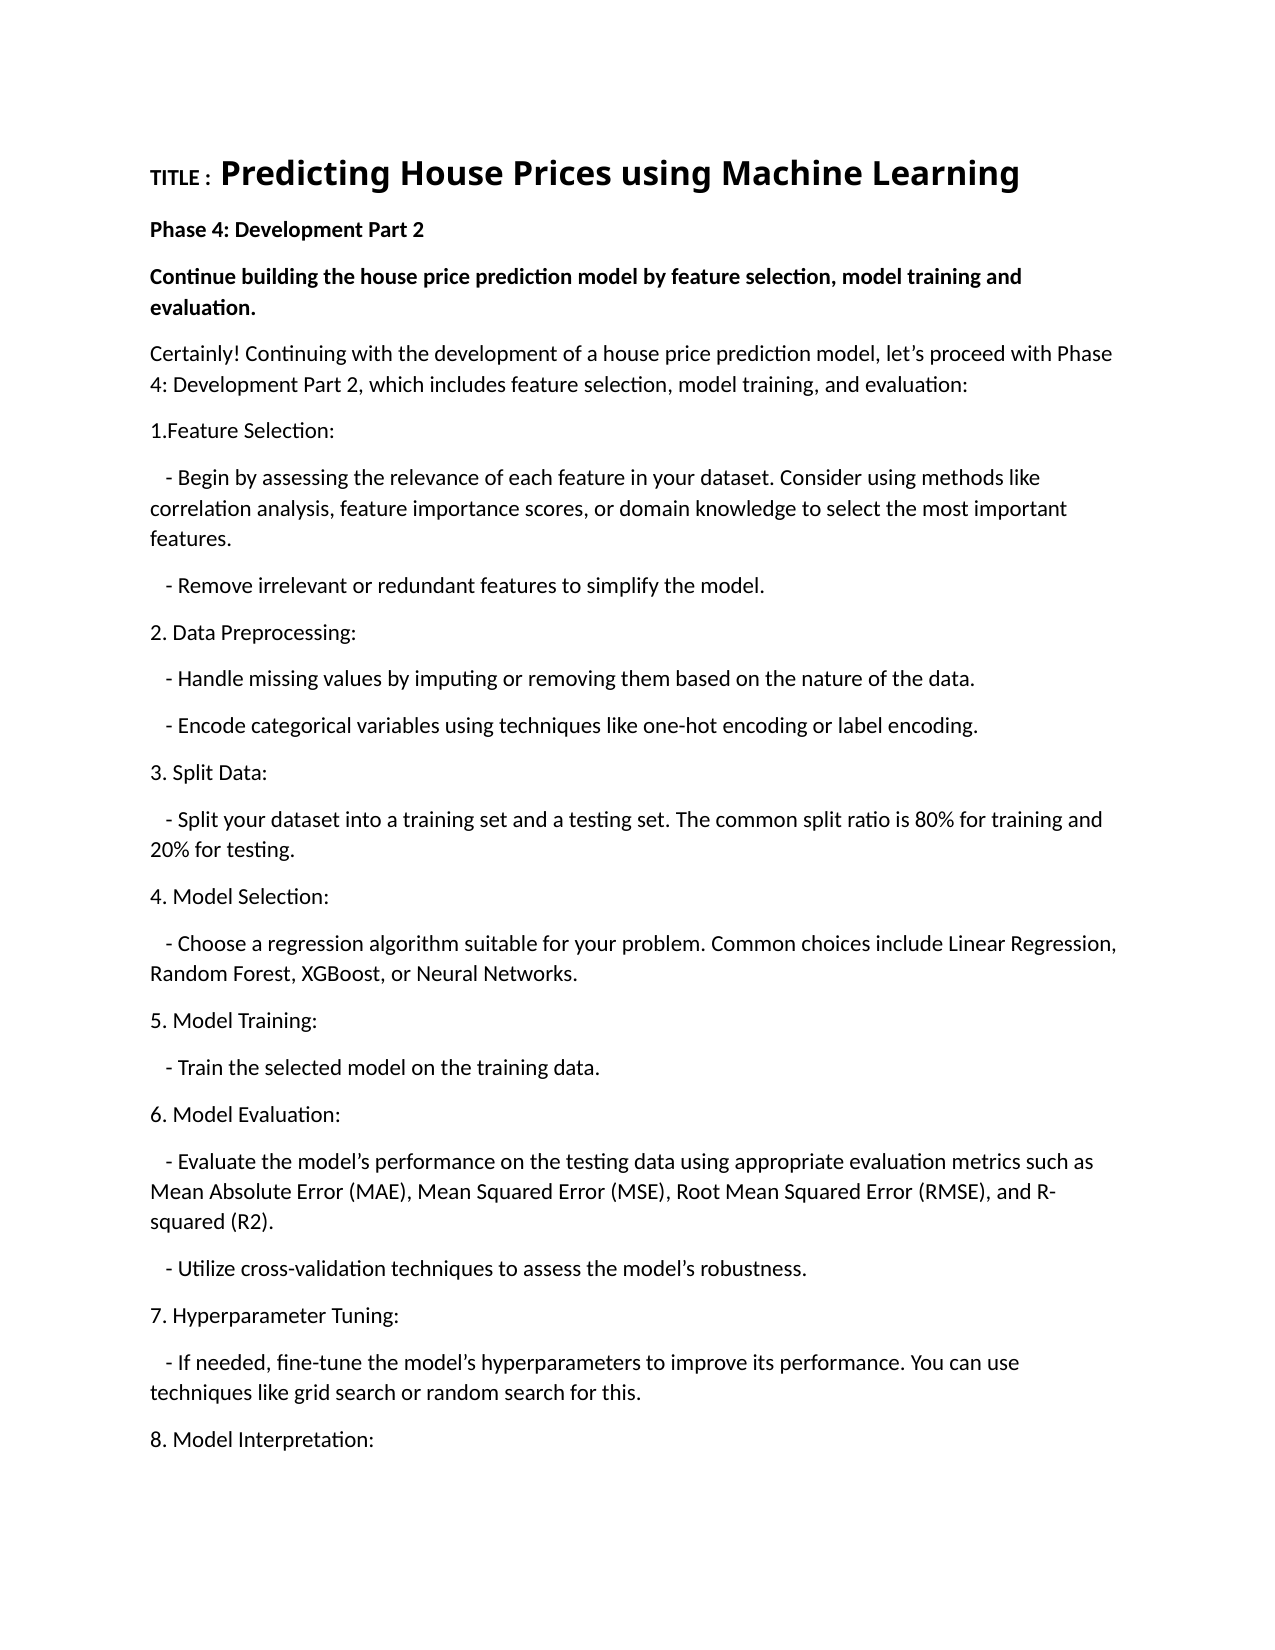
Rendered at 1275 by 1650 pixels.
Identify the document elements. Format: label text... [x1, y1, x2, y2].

text - Remove irrelevant or redundant features to simplify the model. [150, 571, 1125, 599]
text 3. Split Data: [150, 758, 1125, 786]
text Phase 4: Development Part 2 [150, 216, 1125, 244]
text 5. Model Training: [150, 1006, 1125, 1034]
text Certainly! Continuing with the development of a house price prediction model, let’s proceed with Phase 4: Development Part 2, which includes feature selection, model training, and evaluation: [150, 339, 1125, 398]
text 1.Feature Selection: [150, 417, 1125, 445]
text 4. Model Selection: [150, 882, 1125, 910]
text - Encode categorical variables using techniques like one-hot encoding or label encoding. [150, 711, 1125, 739]
text - Split your dataset into a training set and a testing set. The common split ratio is 80% for training and 20% for testing. [150, 805, 1125, 863]
text - Evaluate the model’s performance on the testing data using appropriate evaluation metrics such as Mean Absolute Error (MAE), Mean Squared Error (MSE), Root Mean Squared Error (RMSE), and R-squared (R2). [150, 1147, 1125, 1235]
text - Begin by assessing the relevance of each feature in your dataset. Consider using methods like correlation analysis, feature importance scores, or domain knowledge to select the most important features. [150, 463, 1125, 552]
text - Train the selected model on the training data. [150, 1053, 1125, 1081]
text 2. Data Preprocessing: [150, 618, 1125, 646]
text 7. Hyperparameter Tuning: [150, 1301, 1125, 1329]
text - Handle missing values by imputing or removing them based on the nature of the data. [150, 664, 1125, 693]
text TITLE : Predicting House Prices using Machine Learning [150, 150, 1125, 195]
text - Utilize cross-validation techniques to assess the model’s robustness. [150, 1254, 1125, 1282]
text 8. Model Interpretation: [150, 1425, 1125, 1453]
text 6. Model Evaluation: [150, 1100, 1125, 1128]
text Continue building the house price prediction model by feature selection, model training and evaluation. [150, 262, 1125, 321]
text - If needed, fine-tune the model’s hyperparameters to improve its performance. You can use techniques like grid search or random search for this. [150, 1348, 1125, 1406]
text - Choose a regression algorithm suitable for your problem. Common choices include Linear Regression, Random Forest, XGBoost, or Neural Networks. [150, 929, 1125, 987]
